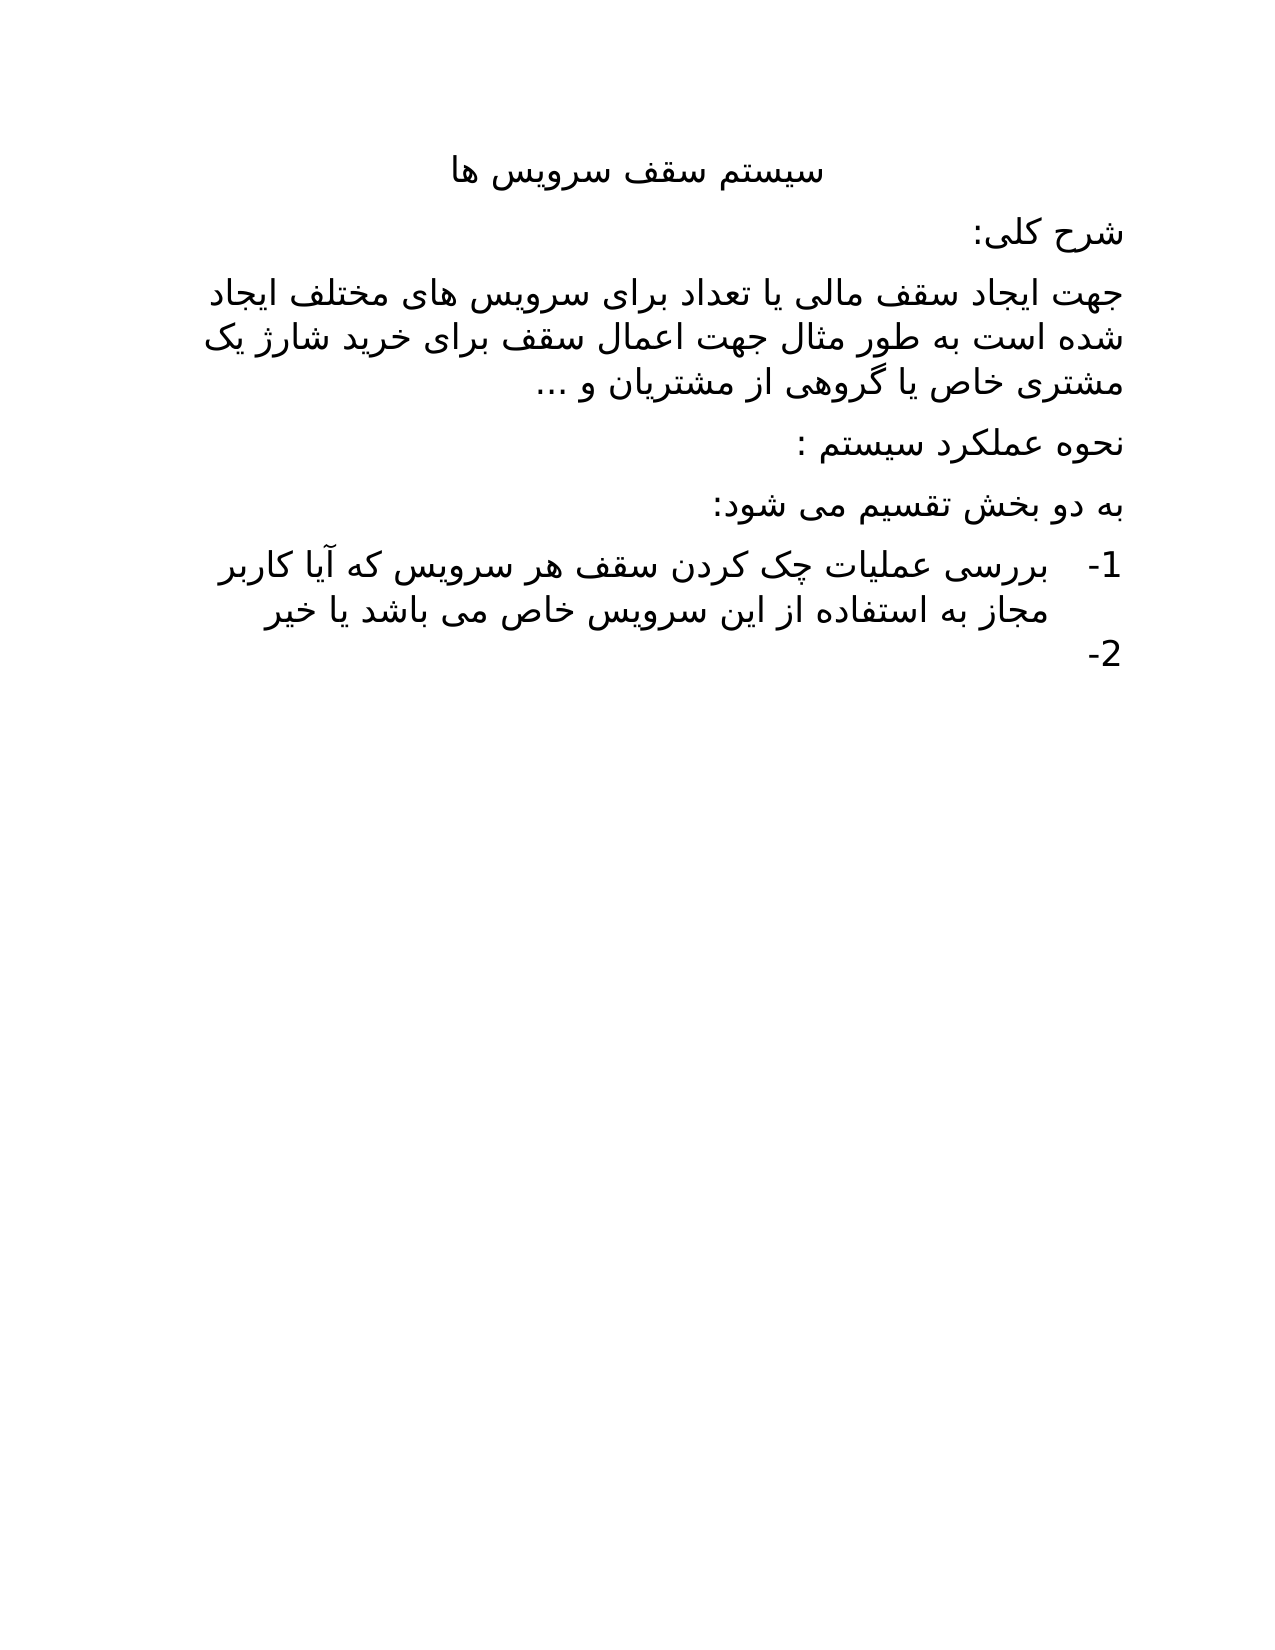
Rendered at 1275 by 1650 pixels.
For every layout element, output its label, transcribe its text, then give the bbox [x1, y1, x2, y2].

text شرح کلی: [150, 211, 1125, 252]
text سیستم سقف سرویس ها [150, 150, 1125, 191]
list بررسی عملیات چک کردن سقف هر سرویس که آیا کاربر مجاز به استفاده از این سرویس خاص می باشد یا خیر [150, 545, 1087, 630]
text به دو بخش تقسیم می شود: [150, 483, 1125, 525]
text نحوه عملکرد سیستم : [150, 422, 1125, 464]
text جهت ایجاد سقف مالی یا تعداد برای سرویس های مختلف ایجاد شده است به طور مثال جهت اعمال سقف برای خرید شارژ یک مشتری خاص یا گروهی از مشتریان و ... [150, 272, 1125, 402]
